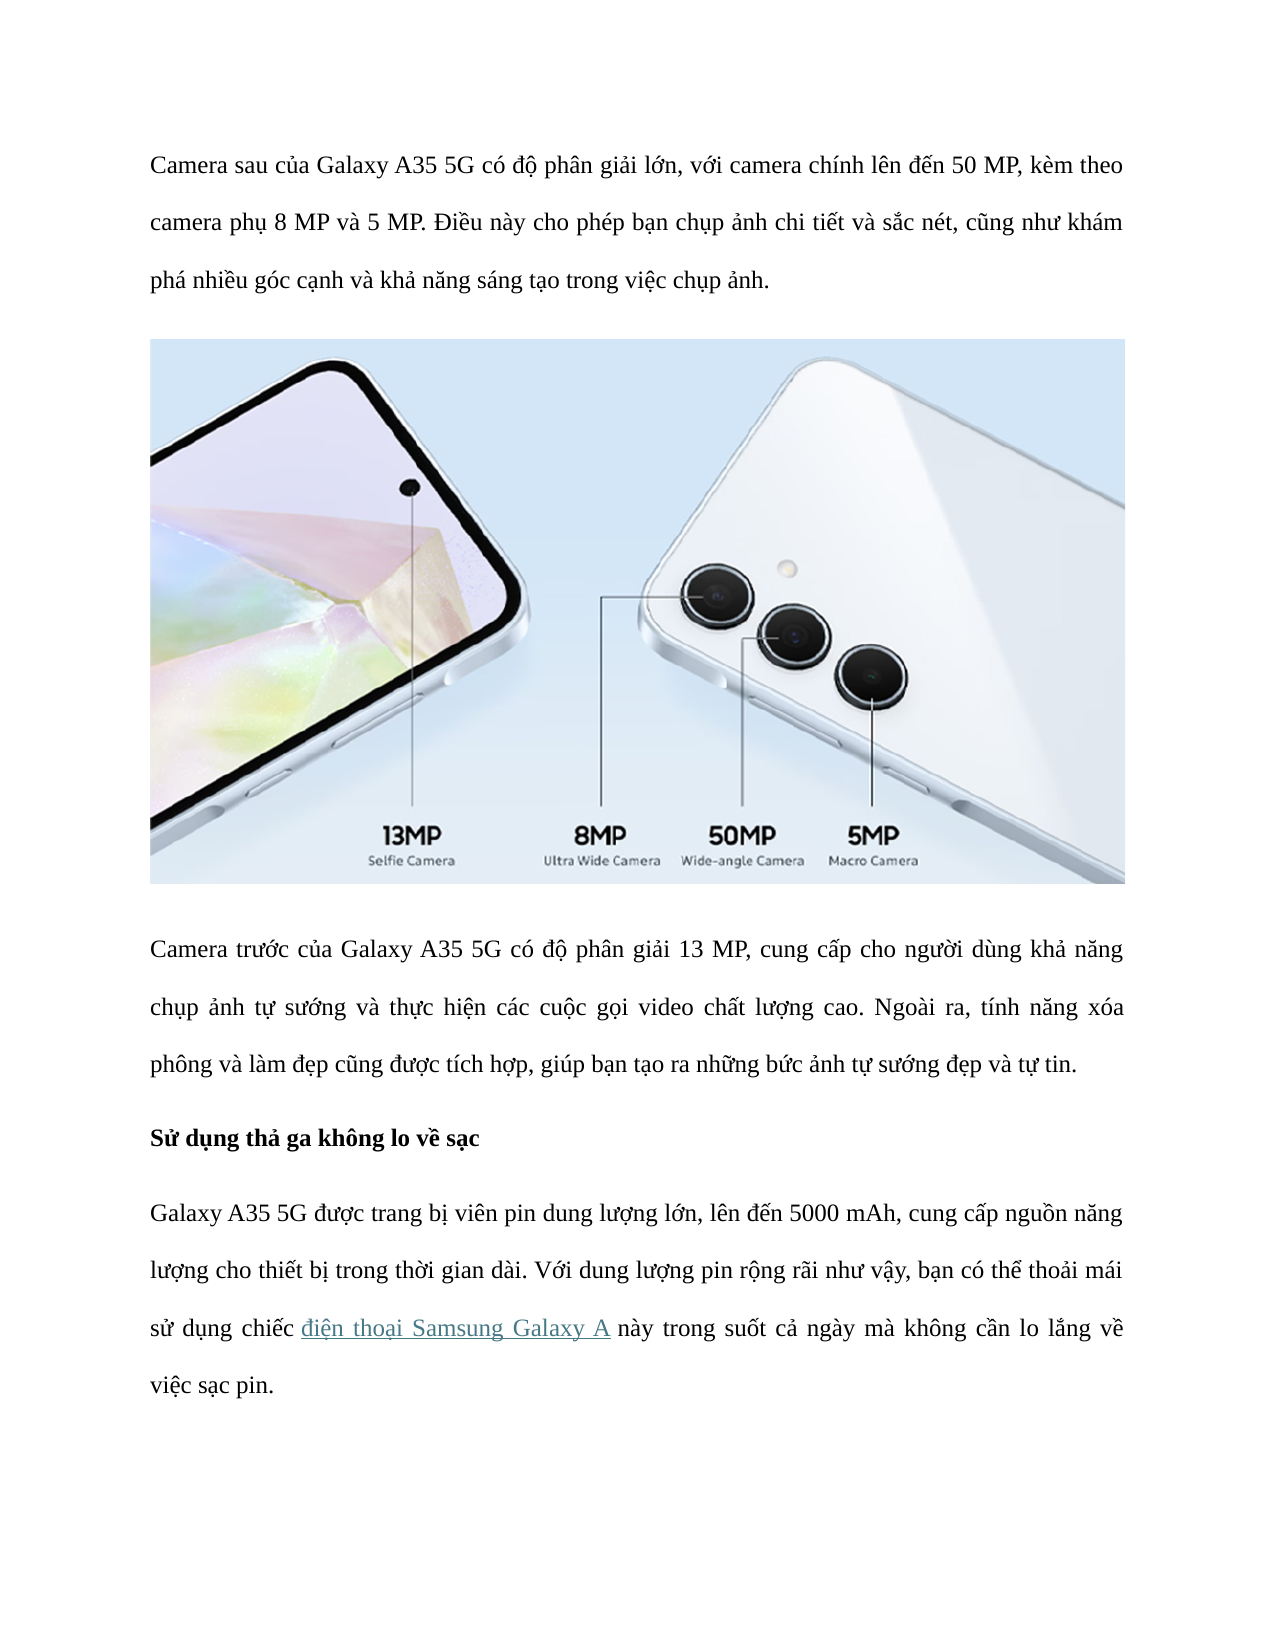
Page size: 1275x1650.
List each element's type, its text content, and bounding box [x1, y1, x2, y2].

text Camera trước của Galaxy A35 5G có độ phân giải 13 MP, cung cấp cho người dùng khả năng chụp ảnh tự sướng và thực hiện các cuộc gọi video chất lượng cao. Ngoài ra, tính năng xóa phông và làm đẹp cũng được tích hợp, giúp bạn tạo ra những bức ảnh tự sướng đẹp và tự tin. [150, 934, 1125, 1078]
text Sử dụng thả ga không lo về sạc [150, 1123, 1125, 1152]
picture [150, 339, 1125, 884]
text Galaxy A35 5G được trang bị viên pin dung lượng lớn, lên đến 5000 mAh, cung cấp nguồn năng lượng cho thiết bị trong thời gian dài. Với dung lượng pin rộng rãi như vậy, bạn có thể thoải mái sử dụng chiếc điện thoại Samsung Galaxy A này trong suốt cả ngày mà không cần lo lắng về việc sạc pin. [150, 1198, 1125, 1399]
text Camera sau của Galaxy A35 5G có độ phân giải lớn, với camera chính lên đến 50 MP, kèm theo camera phụ 8 MP và 5 MP. Điều này cho phép bạn chụp ảnh chi tiết và sắc nét, cũng như khám phá nhiều góc cạnh và khả năng sáng tạo trong việc chụp ảnh. [150, 150, 1125, 294]
